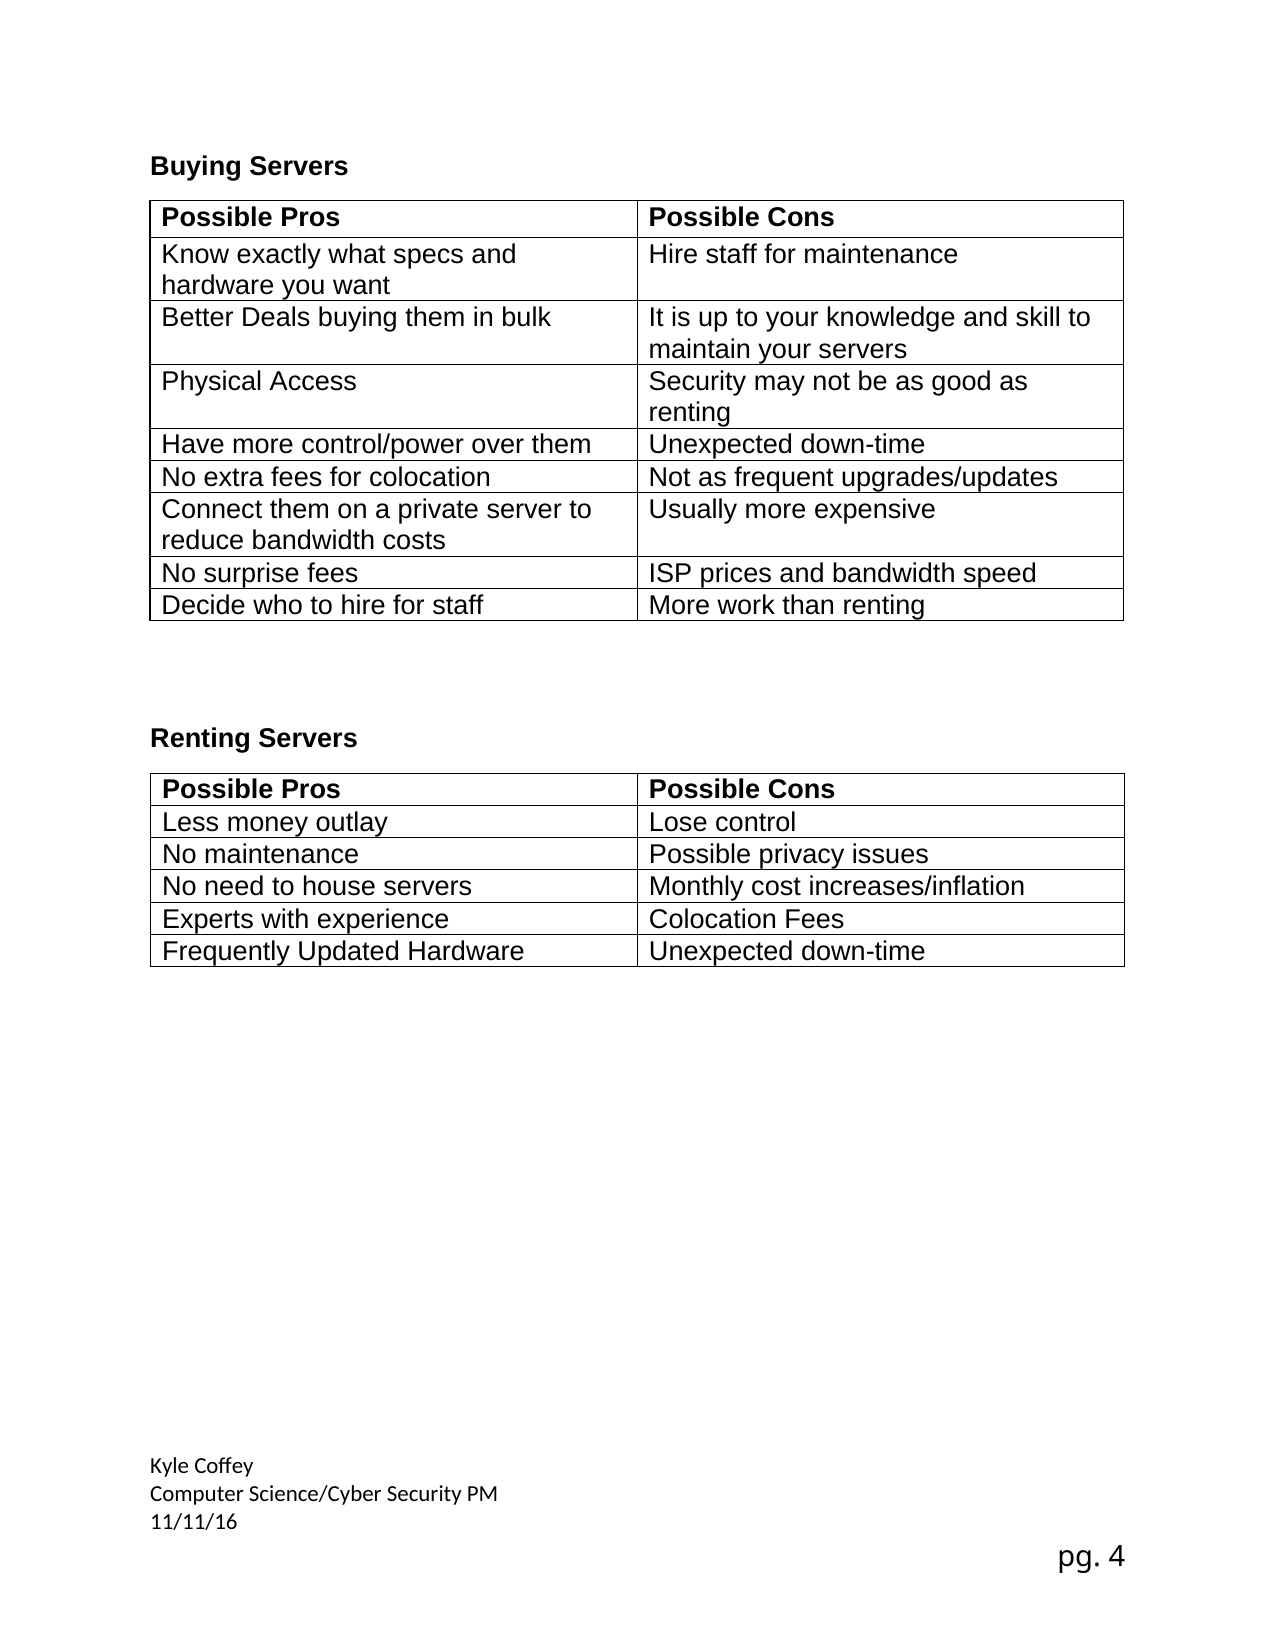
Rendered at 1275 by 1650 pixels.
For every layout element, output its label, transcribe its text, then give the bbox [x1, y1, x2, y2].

table_header Possible Pros [151, 201, 637, 237]
table_cell Unexpected down-time [638, 935, 1124, 966]
table_header Possible Cons [638, 201, 1123, 237]
table_cell Possible privacy issues [638, 838, 1124, 869]
table_cell No extra fees for colocation [151, 461, 637, 492]
table_cell Less money outlay [151, 806, 637, 837]
table_header Possible Cons [638, 774, 1124, 805]
table_cell Monthly cost increases/inflation [638, 870, 1124, 902]
table_cell No maintenance [151, 838, 637, 869]
text Buying Servers [150, 150, 1125, 181]
table_header Possible Pros [151, 774, 637, 805]
table_cell Not as frequent upgrades/updates [638, 461, 1123, 492]
table_cell Frequently Updated Hardware [151, 935, 637, 966]
table_cell Lose control [638, 806, 1124, 837]
table_cell Unexpected down-time [638, 429, 1123, 460]
table_cell ISP prices and bandwidth speed [638, 557, 1123, 588]
table_cell Decide who to hire for staff [151, 589, 637, 620]
table_cell Have more control/power over them [151, 429, 637, 460]
table_cell No need to house servers [151, 870, 637, 902]
table_cell Security may not be as good as renting [638, 365, 1123, 427]
table_cell Colocation Fees [638, 903, 1124, 934]
table_cell Know exactly what specs and hardware you want [151, 238, 637, 300]
table_cell Usually more expensive [638, 493, 1123, 556]
table_cell It is up to your knowledge and skill to maintain your servers [638, 301, 1123, 364]
table_cell Connect them on a private server to reduce bandwidth costs [151, 493, 637, 556]
table_cell Hire staff for maintenance [638, 238, 1123, 300]
table_cell Better Deals buying them in bulk [151, 301, 637, 364]
text Renting Servers [150, 722, 1125, 753]
table_cell More work than renting [638, 589, 1123, 620]
table_cell Experts with experience [151, 903, 637, 934]
table_cell No surprise fees [151, 557, 637, 588]
table_cell Physical Access [151, 365, 637, 427]
